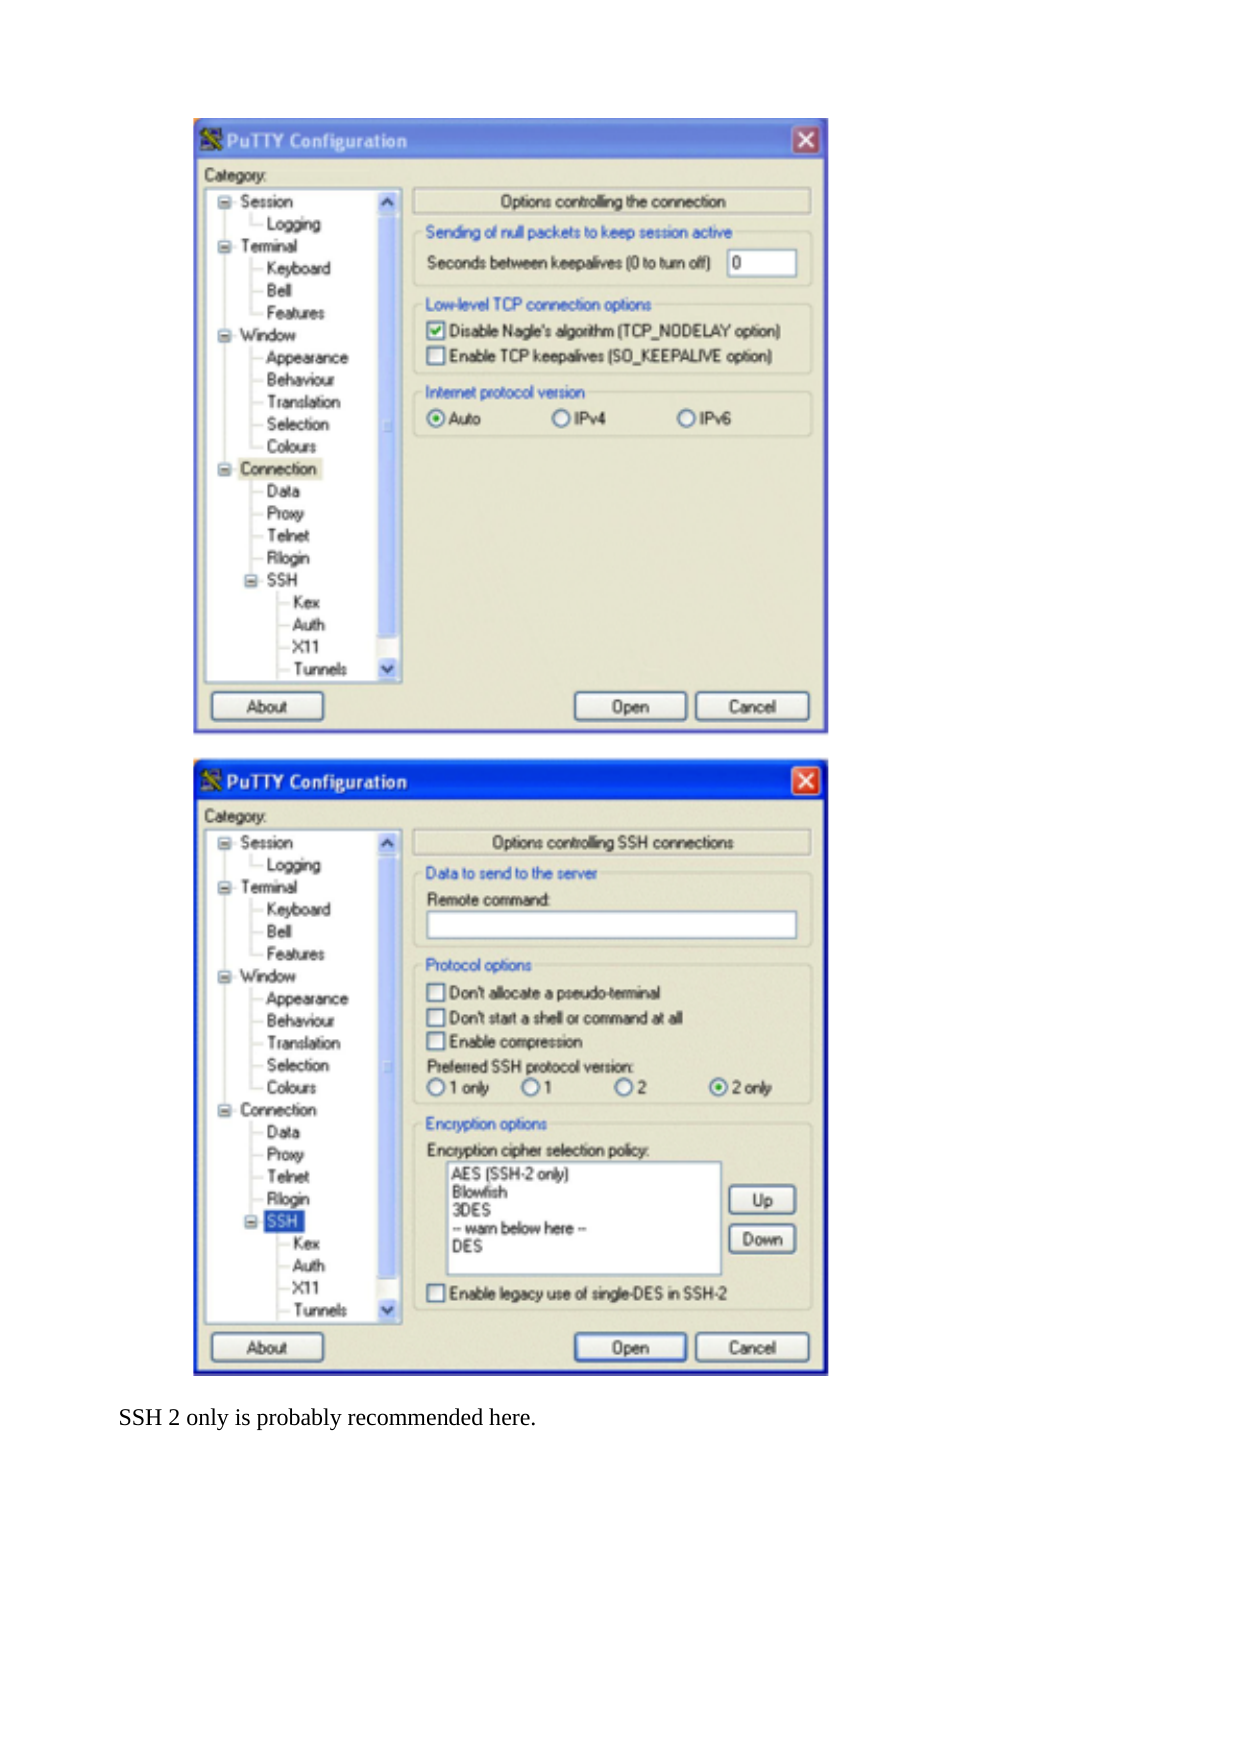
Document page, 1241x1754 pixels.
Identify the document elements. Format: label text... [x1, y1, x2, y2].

text SSH 2 only is probably recommended here. [118, 1403, 1173, 1430]
